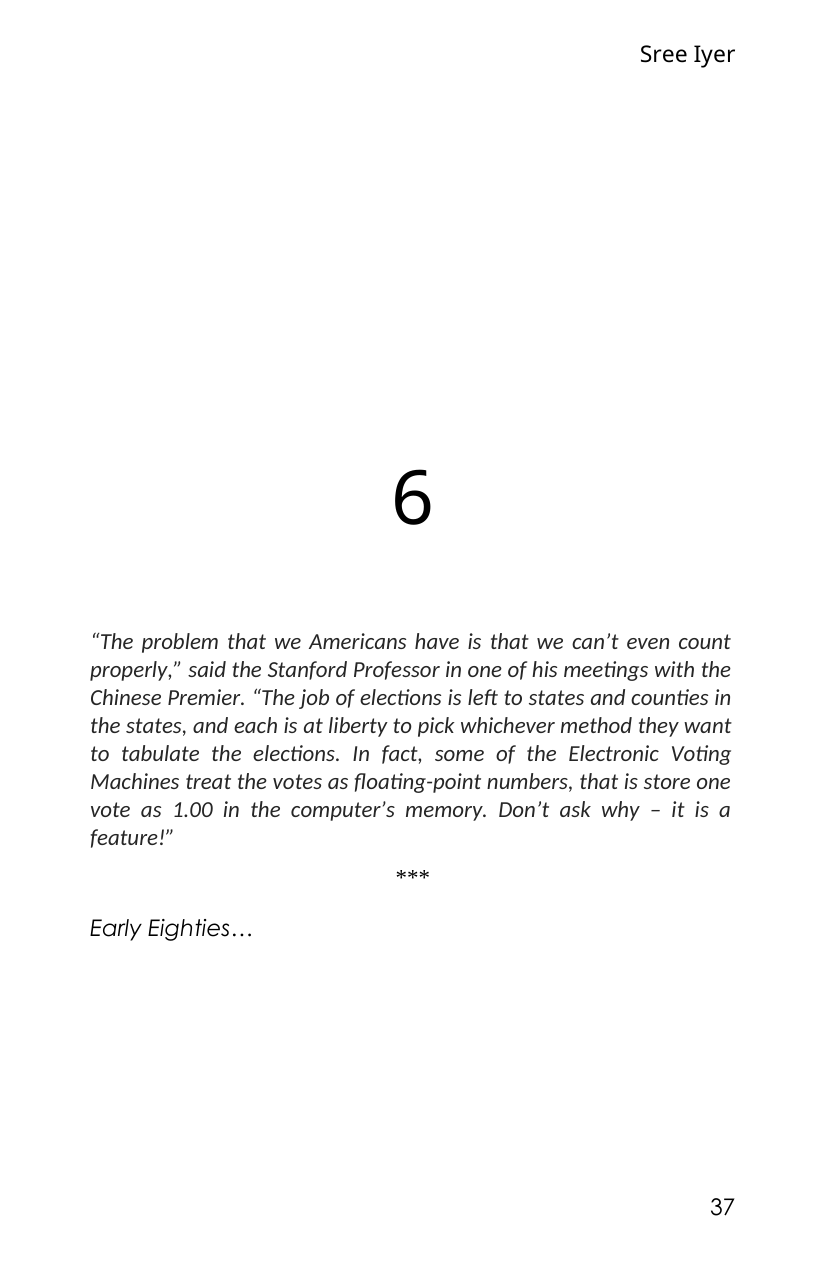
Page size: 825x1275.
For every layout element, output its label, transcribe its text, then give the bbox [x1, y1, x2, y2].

subtitle 6 [90, 444, 735, 546]
text *** [90, 863, 735, 890]
text Early Eighties… [90, 910, 735, 943]
text “The problem that we Americans have is that we can’t even count properly,” said the Stanford Professor in one of his meetings with the Chinese Premier. “The job of elections is left to states and counties in the states, and each is at liberty to pick whichever method they want to tabulate the elections. In fact, some of the Electronic Voting Machines treat the votes as floating-point numbers, that is store one vote as 1.00 in the computer’s memory. Don’t ask why – it is a feature!” [90, 627, 735, 851]
